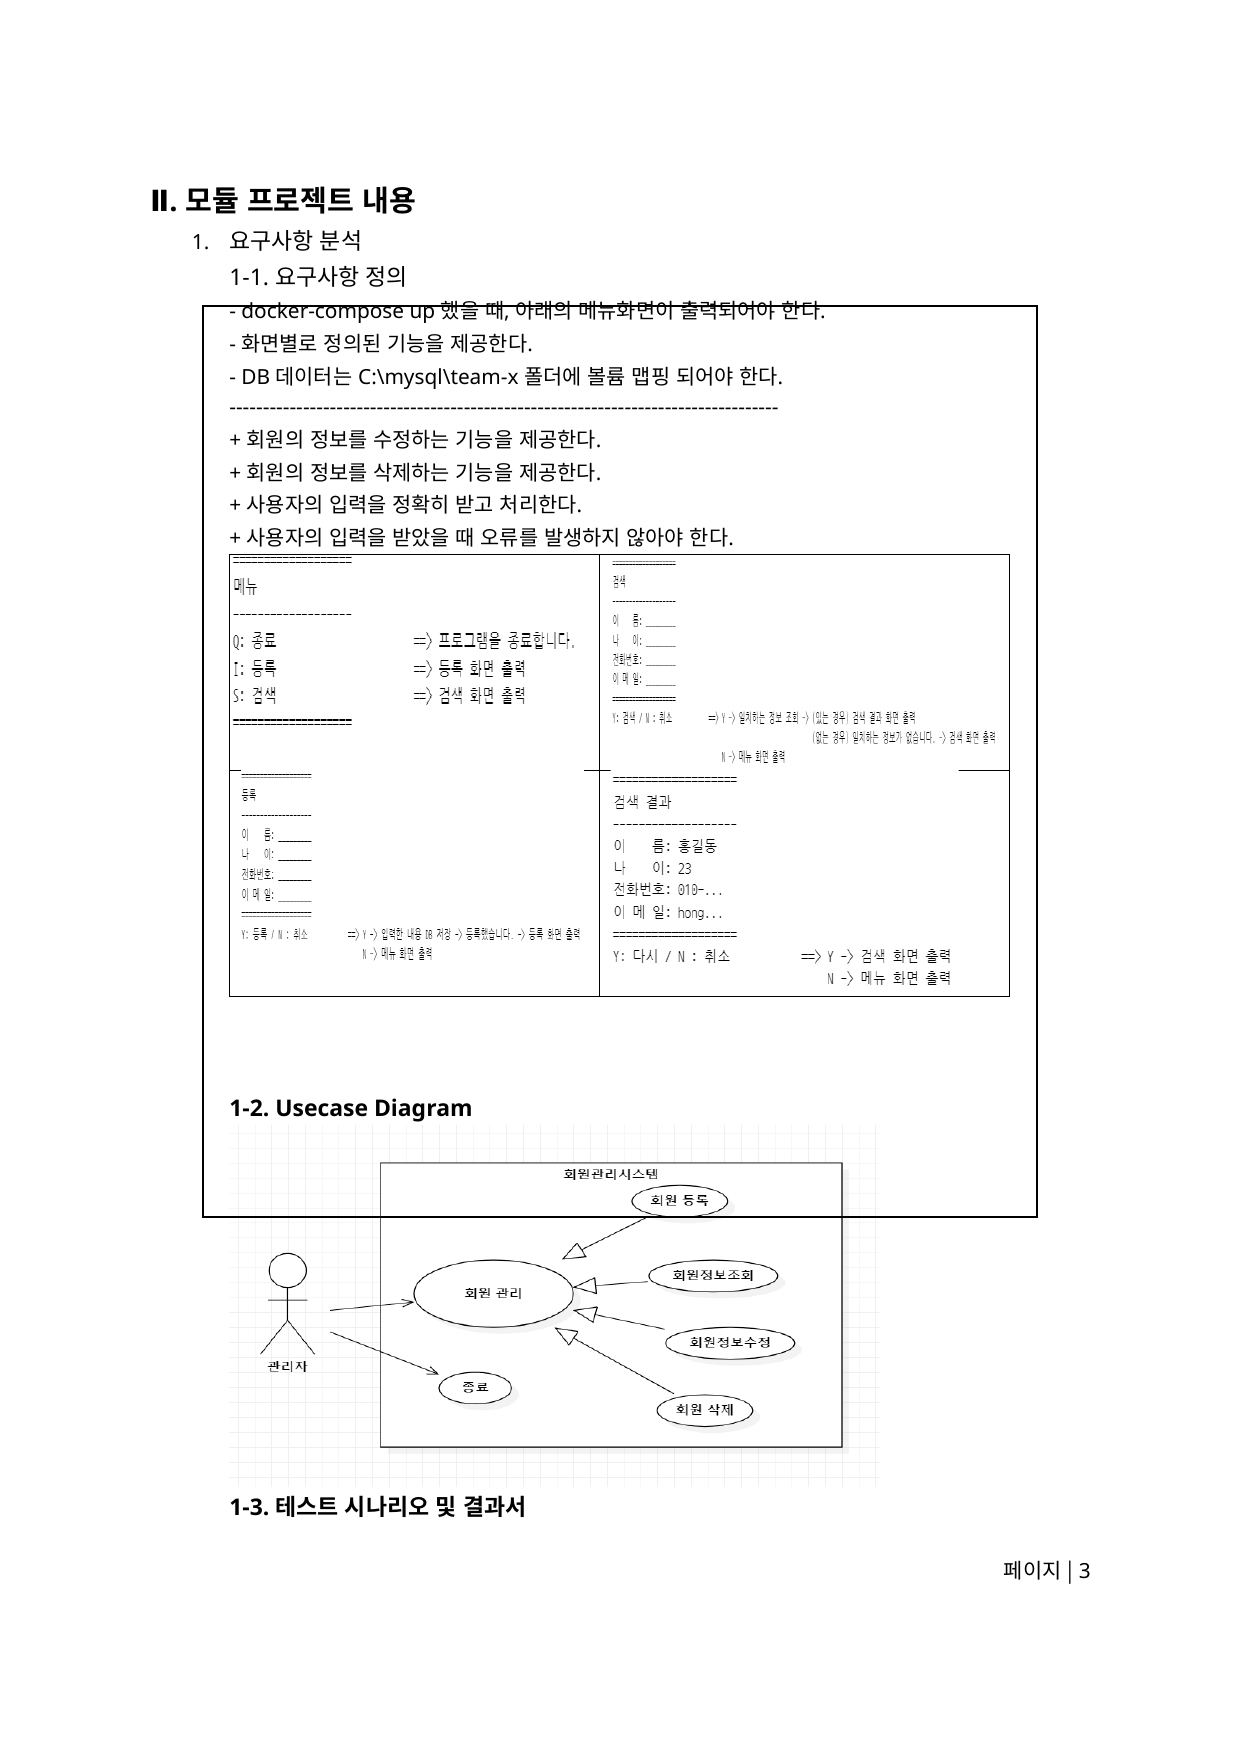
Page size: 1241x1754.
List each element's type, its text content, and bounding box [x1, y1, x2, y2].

picture [241, 770, 584, 975]
picture [610, 555, 998, 996]
text Ⅱ. 모듈 프로젝트 내용 [150, 177, 1090, 219]
list 요구사항 분석 1-1. 요구사항 정의 - docker-compose up 했을 때, 아래의 메뉴화면이 출력되어야 한다. - 화면별로 정의된 기능을 제공한다. - DB 데이터는 C:\mysql\team-x 폴더에 볼륨 맵핑 되어야 한다. ---------------------------------------------------------------------------------- + 회원의 정보를 수정하는 기능을 제공한다. + 회원의 정보를 삭제하는 기능을 제공한다. + 사용자의 입력을 정확히 받고 처리한다. + 사용자의 입력을 받았을 때 오류를 발생하지 않아야 한다. [192, 223, 1090, 552]
table_header [998, 555, 1009, 769]
picture [229, 1125, 880, 1216]
picture [230, 555, 578, 732]
table_header [600, 555, 610, 769]
table_cell [600, 771, 610, 996]
table_header [230, 555, 599, 769]
picture [229, 1218, 880, 1487]
table_cell [959, 771, 1009, 996]
table_cell [230, 771, 599, 996]
